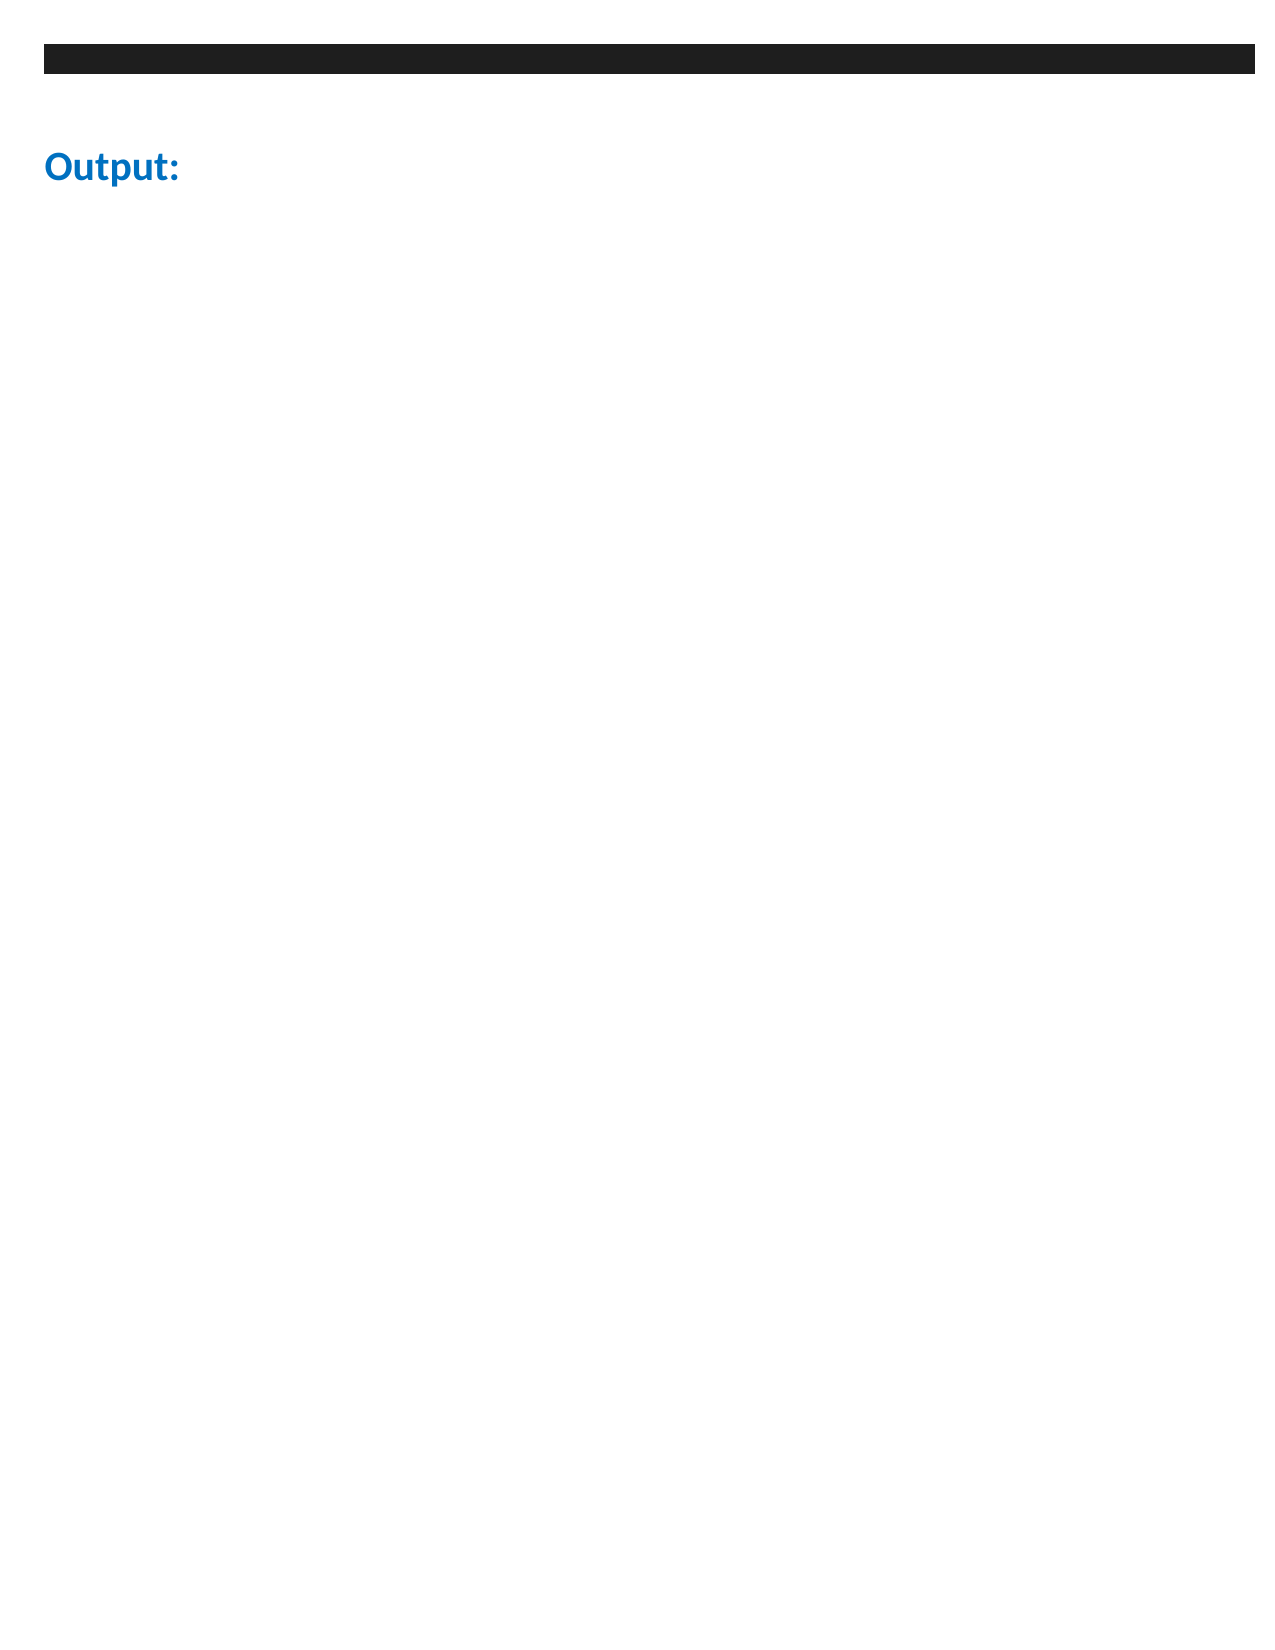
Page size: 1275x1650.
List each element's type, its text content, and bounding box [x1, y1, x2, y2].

text Output: [44, 140, 1255, 191]
